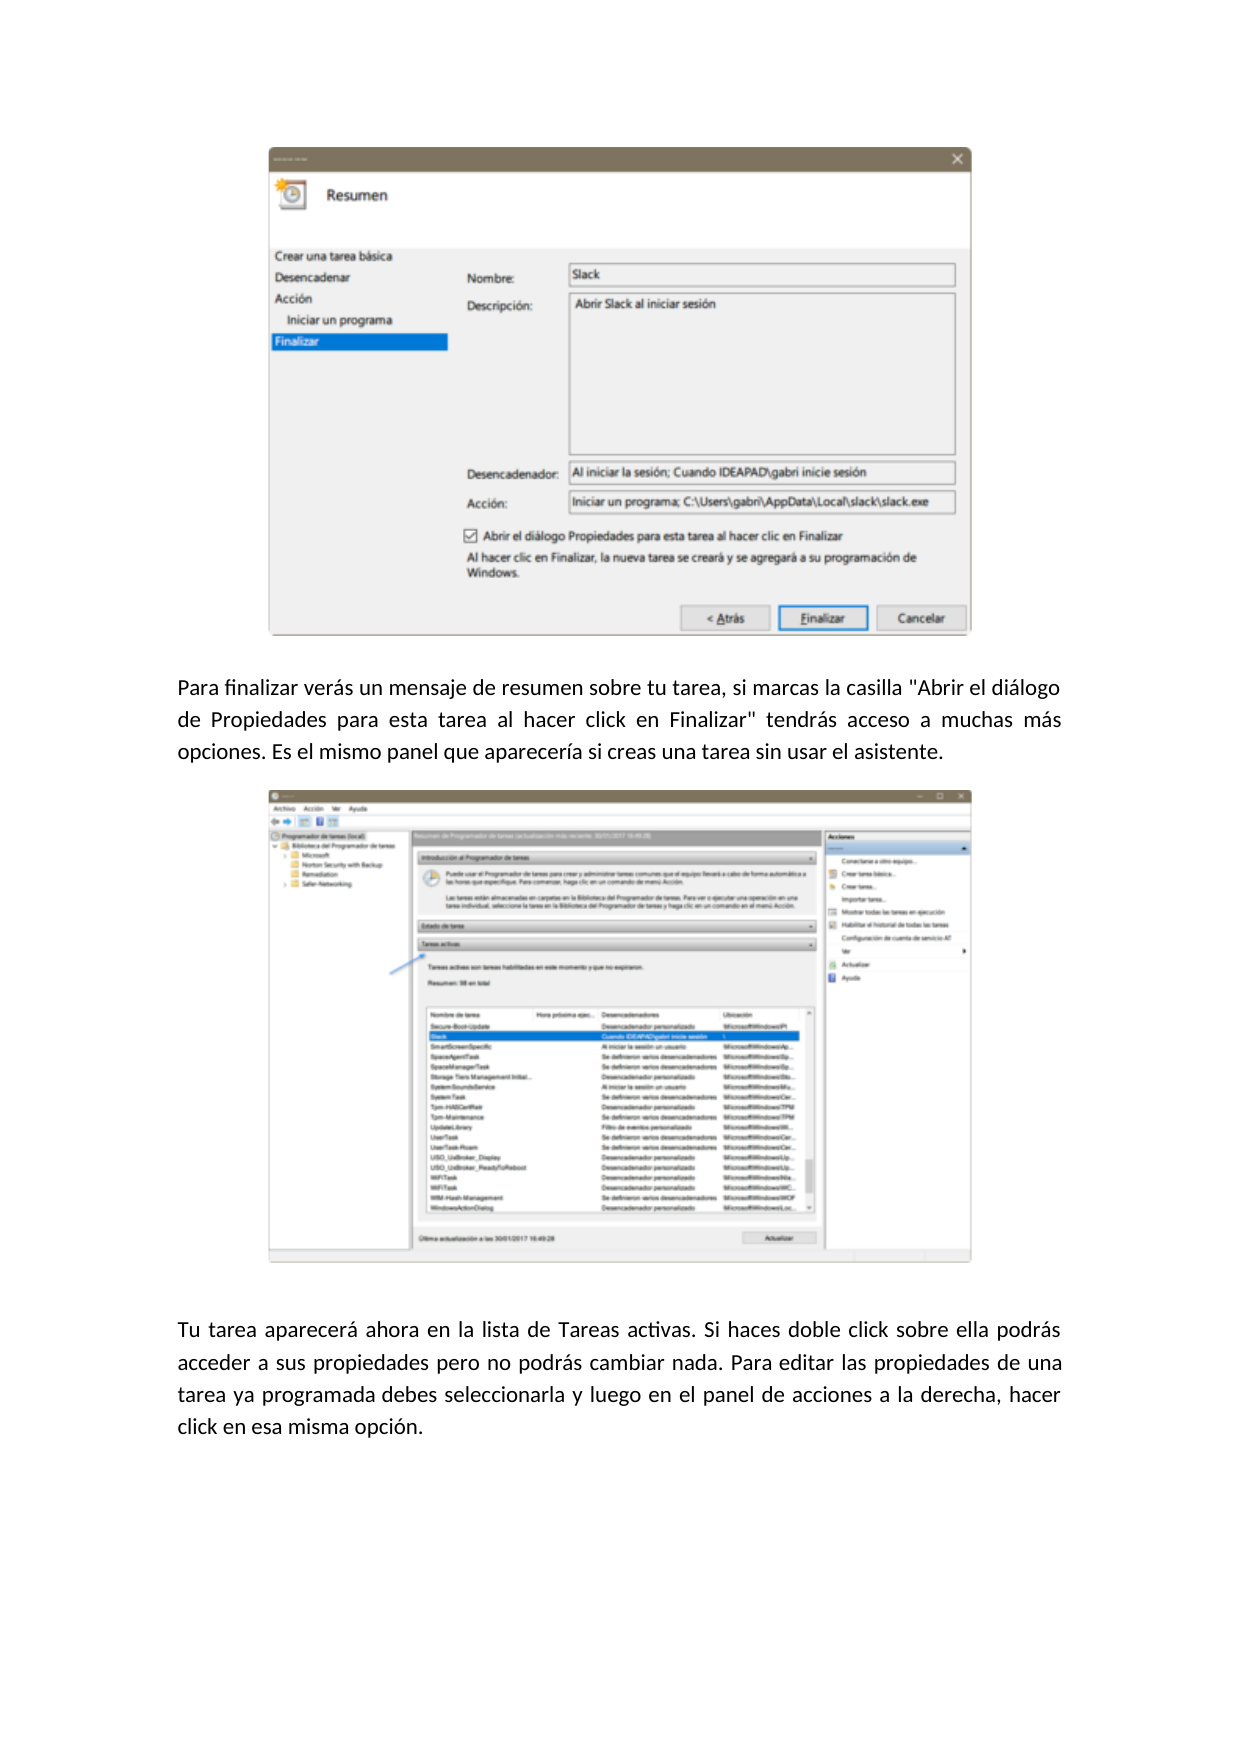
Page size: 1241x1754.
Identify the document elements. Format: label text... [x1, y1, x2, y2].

text Tu tarea aparecerá ahora en la lista de Tareas activas. Si haces doble click sobre ella podrás acceder a sus propiedades pero no podrás cambiar nada. Para editar las propiedades de una tarea ya programada debes seleccionarla y luego en el panel de acciones a la derecha, hacer click en esa misma opción. [177, 1316, 1063, 1440]
picture [268, 147, 972, 636]
text Para finalizar verás un mensaje de resumen sobre tu tarea, si marcas la casilla "Abrir el diálogo de Propiedades para esta tarea al hacer click en Finalizar" tendrás acceso a muchas más opciones. Es el mismo panel que aparecería si creas una tarea sin usar el asistente. [177, 673, 1063, 765]
picture [268, 790, 972, 1263]
